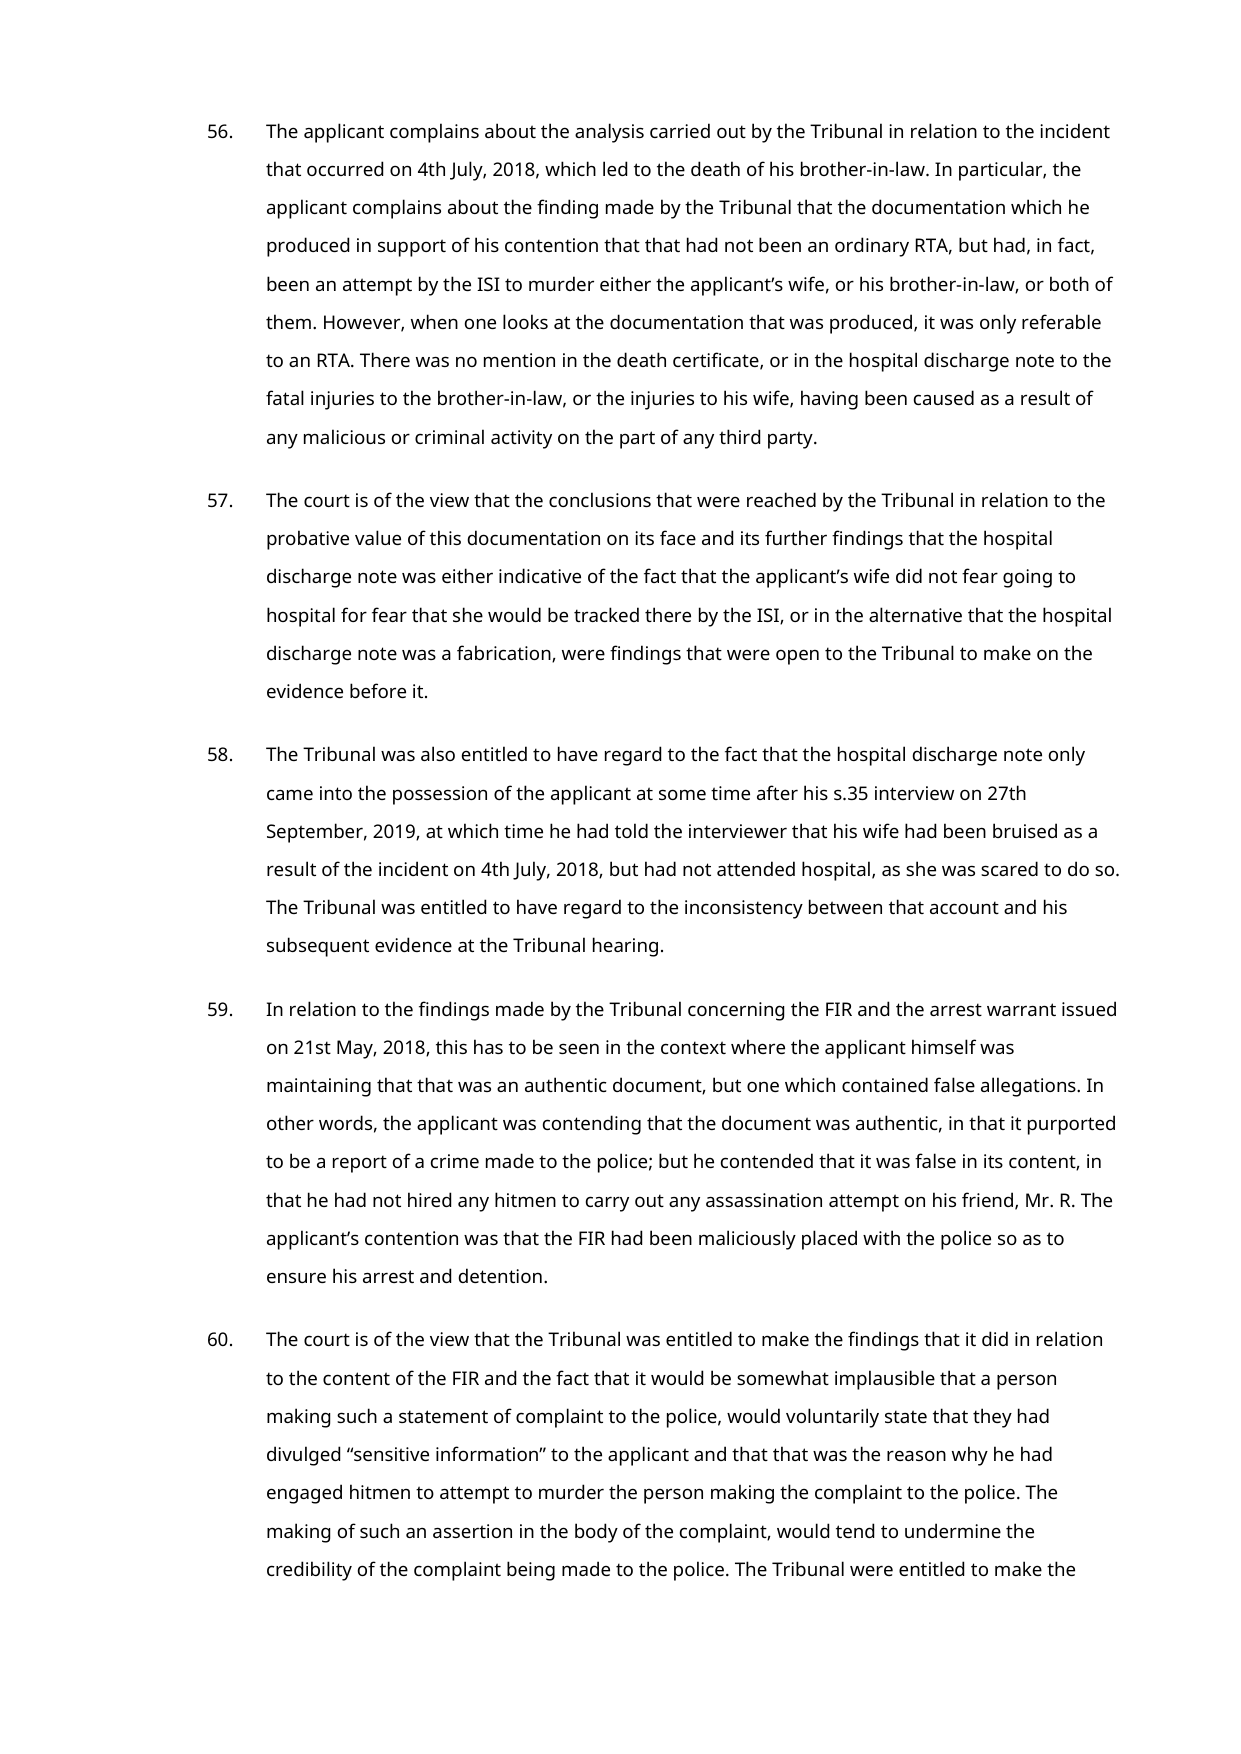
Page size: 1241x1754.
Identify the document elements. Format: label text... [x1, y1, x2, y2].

text 59. In relation to the findings made by the Tribunal concerning the FIR and the arrest warrant issued on 21st May, 2018, this has to be seen in the context where the applicant himself was maintaining that that was an authentic document, but one which contained false allegations. In other words, the applicant was contending that the document was authentic, in that it purported to be a report of a crime made to the police; but he contended that it was false in its content, in that he had not hired any hitmen to carry out any assassination attempt on his friend, Mr. R. The applicant’s contention was that the FIR had been maliciously placed with the police so as to ensure his arrest and detention. [207, 996, 1122, 1289]
text 58. The Tribunal was also entitled to have regard to the fact that the hospital discharge note only came into the possession of the applicant at some time after his s.35 interview on 27th September, 2019, at which time he had told the interviewer that his wife had been bruised as a result of the incident on 4th July, 2018, but had not attended hospital, as she was scared to do so. The Tribunal was entitled to have regard to the inconsistency between that account and his subsequent evidence at the Tribunal hearing. [207, 742, 1122, 958]
text 57. The court is of the view that the conclusions that were reached by the Tribunal in relation to the probative value of this documentation on its face and its further findings that the hospital discharge note was either indicative of the fact that the applicant’s wife did not fear going to hospital for fear that she would be tracked there by the ISI, or in the alternative that the hospital discharge note was a fabrication, were findings that were open to the Tribunal to make on the evidence before it. [207, 487, 1122, 704]
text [207, 1327, 1122, 1582]
text 56. The applicant complains about the analysis carried out by the Tribunal in relation to the incident that occurred on 4th July, 2018, which led to the death of his brother-in-law. In particular, the applicant complains about the finding made by the Tribunal that the documentation which he produced in support of his contention that that had not been an ordinary RTA, but had, in fact, been an attempt by the ISI to murder either the applicant’s wife, or his brother-in-law, or both of them. However, when one looks at the documentation that was produced, it was only referable to an RTA. There was no mention in the death certificate, or in the hospital discharge note to the fatal injuries to the brother-in-law, or the injuries to his wife, having been caused as a result of any malicious or criminal activity on the part of any third party. [207, 118, 1122, 449]
